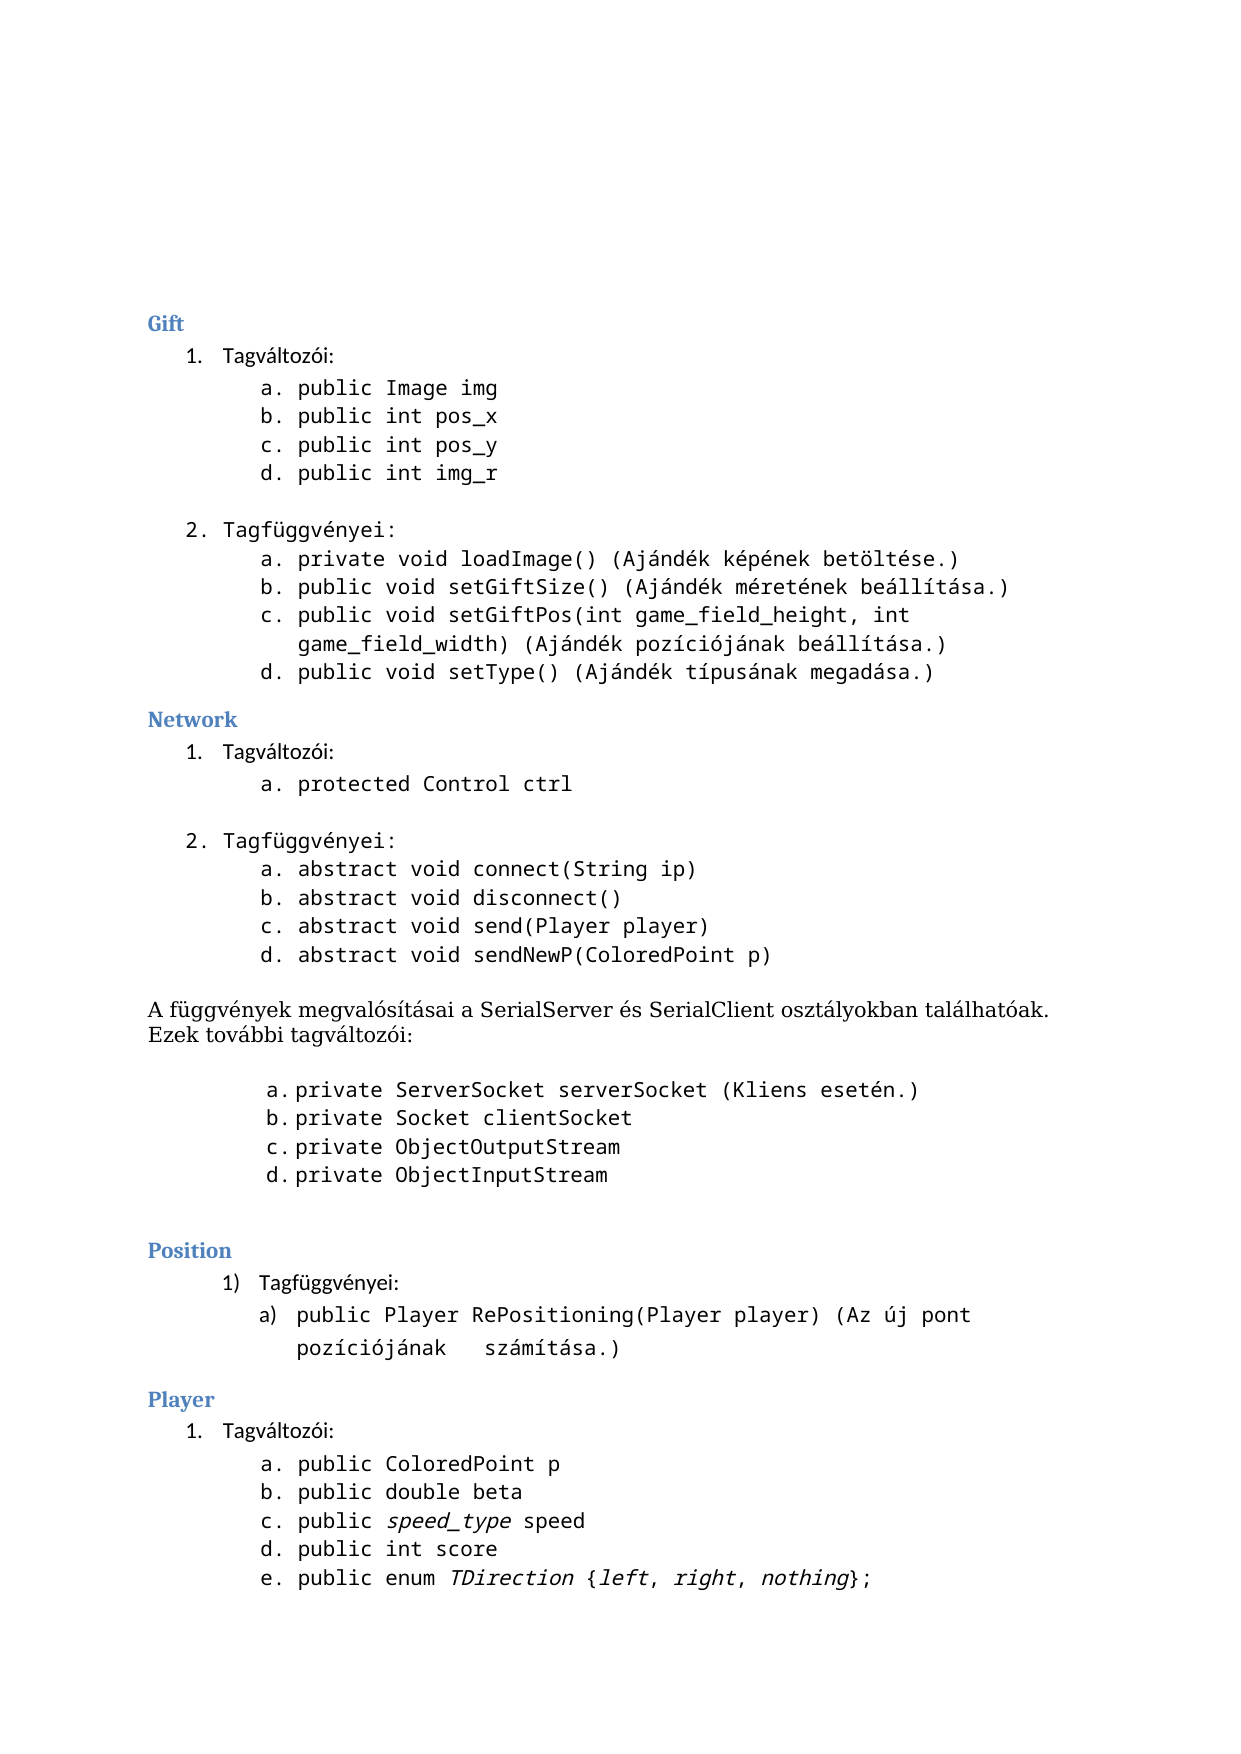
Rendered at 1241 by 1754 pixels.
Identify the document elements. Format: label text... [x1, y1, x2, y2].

list public int score [260, 1534, 1093, 1563]
list abstract void send(Player player) [260, 911, 1093, 940]
subtitle Player [148, 1386, 1093, 1413]
list abstract void sendNewP(ColoredPoint p) [260, 940, 1093, 968]
list protected Control ctrl [260, 769, 1093, 797]
list public double beta [260, 1477, 1093, 1506]
list public void setType() (Ajándék típusának megadása.) [260, 657, 1093, 686]
subtitle Gift [148, 311, 1093, 337]
list public ColoredPoint p [260, 1449, 1093, 1477]
list abstract void connect(String ip) [260, 854, 1093, 883]
list public enum TDirection {left, right, nothing}; [260, 1563, 1093, 1591]
list private void loadImage() (Ajándék képének betöltése.) [260, 544, 1093, 572]
list private Socket clientSocket [223, 1103, 1093, 1132]
list Tagfüggvényei: [185, 826, 1093, 854]
list private ObjectInputStream [223, 1160, 1093, 1189]
list Tagváltozói: [185, 1417, 1093, 1445]
text A függvények megvalósításai a SerialServer és SerialClient osztályokban találhatóak. Ezek további tagváltozói: [148, 997, 1093, 1047]
list public int pos_y [260, 430, 1093, 458]
list abstract void disconnect() [260, 883, 1093, 911]
list private ServerSocket serverSocket (Kliens esetén.) [223, 1075, 1093, 1103]
list public Image img [260, 373, 1093, 401]
list public void setGiftPos(int game_field_height, int game_field_width) (Ajándék pozíciójának beállítása.) [260, 601, 1093, 657]
list Tagfüggvényei: [185, 515, 1093, 544]
list public void setGiftSize() (Ajándék méretének beállítása.) [260, 572, 1093, 601]
list public int img_r [260, 458, 1093, 487]
subtitle Network [148, 707, 1093, 733]
list Tagváltozói: [185, 341, 1093, 369]
list public Player RePositioning(Player player) (Az új pont pozíciójának számítása.) [259, 1300, 1093, 1361]
list public int pos_x [260, 401, 1093, 430]
subtitle Position [148, 1238, 1093, 1264]
list Tagváltozói: [185, 737, 1093, 765]
list private ObjectOutputStream [223, 1132, 1093, 1160]
list Tagfüggvényei: [221, 1268, 1093, 1296]
list public speed_type speed [260, 1506, 1093, 1534]
